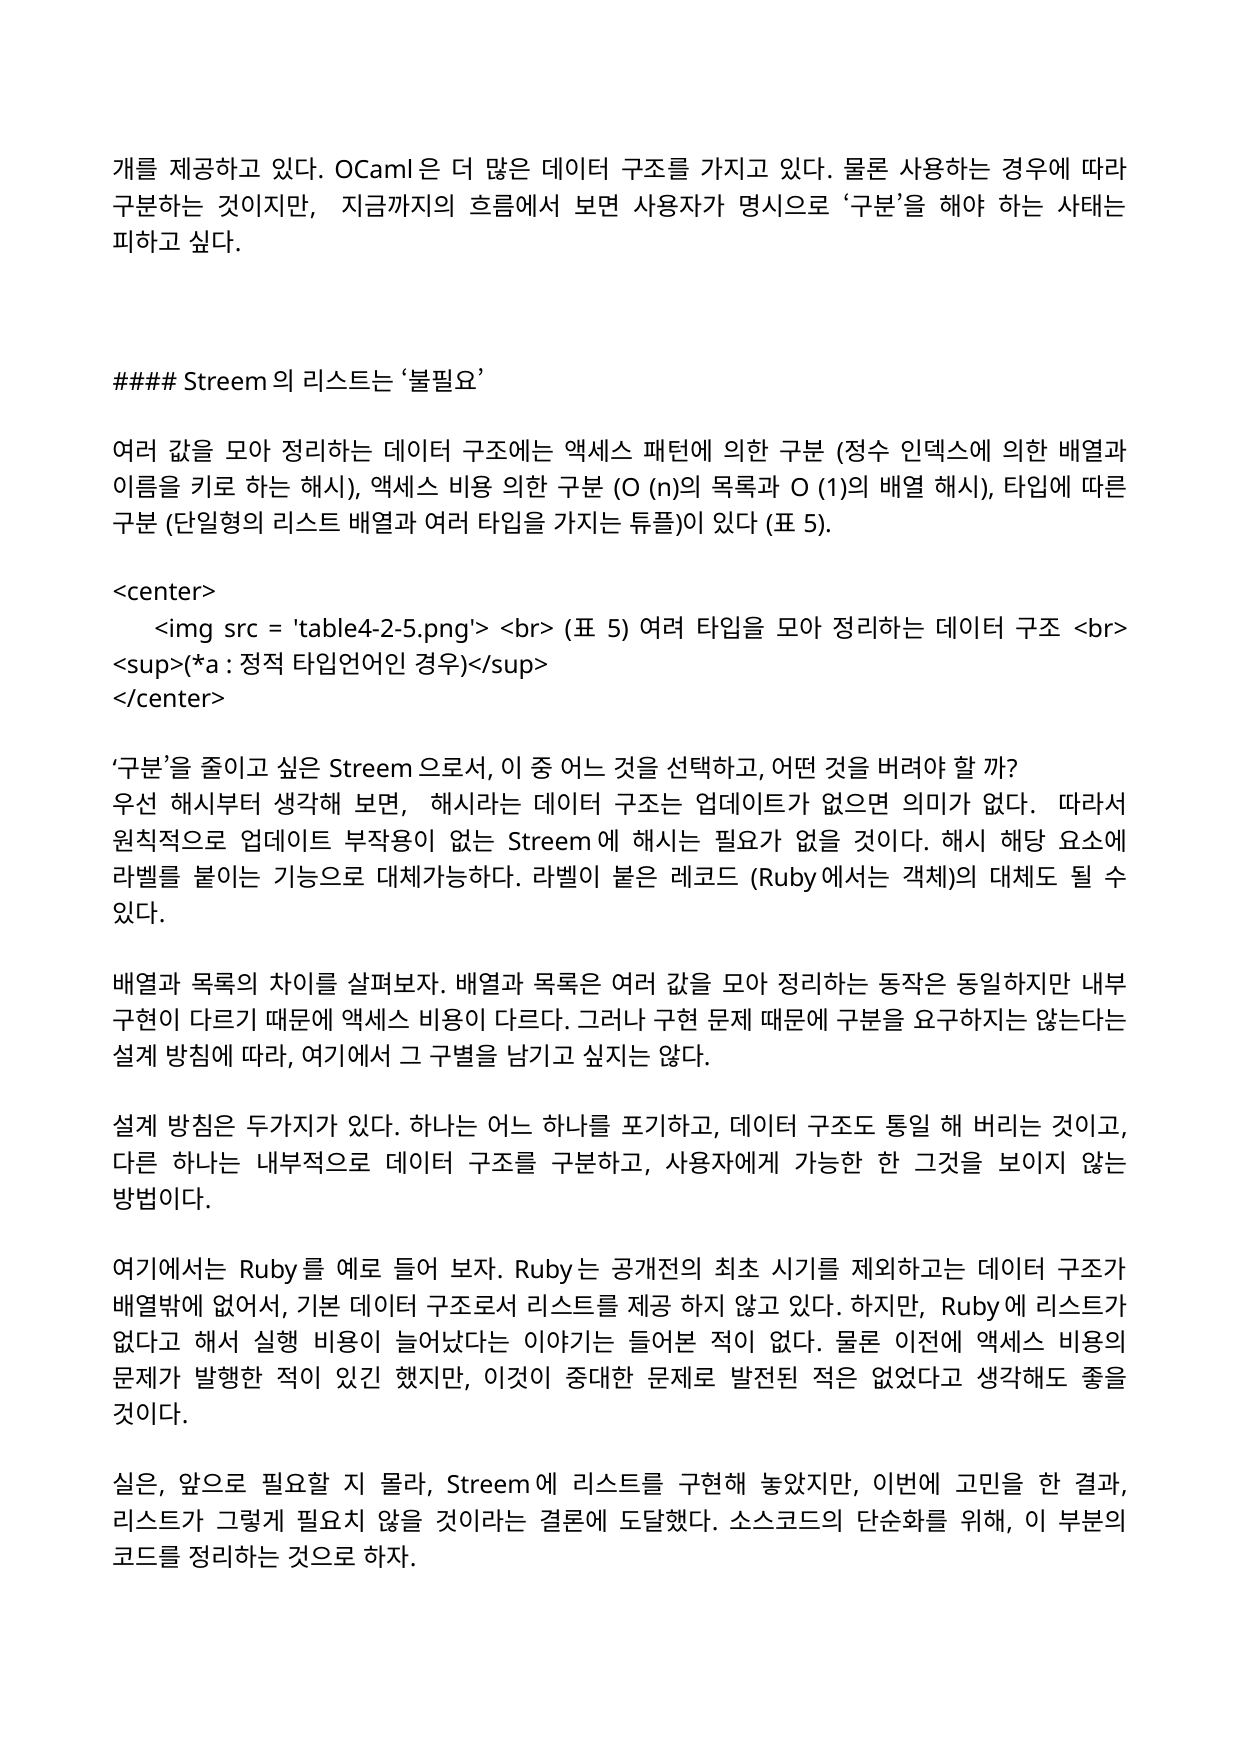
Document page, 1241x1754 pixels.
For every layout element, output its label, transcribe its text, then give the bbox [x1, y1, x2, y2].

text <img src = 'table4-2-5.png'> <br> (표 5) 여려 타입을 모아 정리하는 데이터 구조 <br> <sup>(*a : 정적 타입언어인 경우)</sup> [112, 608, 1128, 681]
text 여러 값을 모아 정리하는 데이터 구조에는 액세스 패턴에 의한 구분 (정수 인덱스에 의한 배열과 이름을 키로 하는 해시), 액세스 비용 의한 구분 (O (n)의 목록과 O (1)의 배열 해시), 타입에 따른 구분 (단일형의 리스트 배열과 여러 타입을 가지는 튜플)이 있다 (표 5). [112, 431, 1128, 540]
text 배열과 목록의 차이를 살펴보자. 배열과 목록은 여러 값을 모아 정리하는 동작은 동일하지만 내부 구현이 다르기 때문에 액세스 비용이 다르다. 그러나 구현 문제 때문에 구분을 요구하지는 않는다는 설계 방침에 따라, 여기에서 그 구별을 남기고 싶지는 않다. [112, 964, 1128, 1073]
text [112, 150, 1128, 259]
text 설계 방침은 두가지가 있다. 하나는 어느 하나를 포기하고, 데이터 구조도 통일 해 버리는 것이고, 다른 하나는 내부적으로 데이터 구조를 구분하고, 사용자에게 가능한 한 그것을 보이지 않는 방법이다. [112, 1107, 1128, 1216]
text </center> [112, 681, 1128, 715]
text 여기에서는 Ruby를 예로 들어 보자. Ruby는 공개전의 최초 시기를 제외하고는 데이터 구조가 배열밖에 없어서, 기본 데이터 구조로서 리스트를 제공 하지 않고 있다. 하지만, Ruby에 리스트가 없다고 해서 실행 비용이 늘어났다는 이야기는 들어본 적이 없다. 물론 이전에 액세스 비용의 문제가 발행한 적이 있긴 했지만, 이것이 중대한 문제로 발전된 적은 없었다고 생각해도 좋을 것이다. [112, 1250, 1128, 1431]
text 실은, 앞으로 필요할 지 몰라, Streem에 리스트를 구현해 놓았지만, 이번에 고민을 한 결과, 리스트가 그렇게 필요치 않을 것이라는 결론에 도달했다. 소스코드의 단순화를 위해, 이 부분의 코드를 정리하는 것으로 하자. [112, 1465, 1128, 1574]
text <center> [112, 574, 1128, 608]
text ‘구분’을 줄이고 싶은 Streem으로서, 이 중 어느 것을 선택하고, 어떤 것을 버려야 할 까? [112, 749, 1128, 785]
text #### Streem의 리스트는 ‘불필요’ [112, 361, 1128, 397]
text 우선 해시부터 생각해 보면, 해시라는 데이터 구조는 업데이트가 없으면 의미가 없다. 따라서 원칙적으로 업데이트 부작용이 없는 Streem에 해시는 필요가 없을 것이다. 해시 해당 요소에 라벨를 붙이는 기능으로 대체가능하다. 라벨이 붙은 레코드 (Ruby에서는 객체)의 대체도 될 수 있다. [112, 785, 1128, 930]
